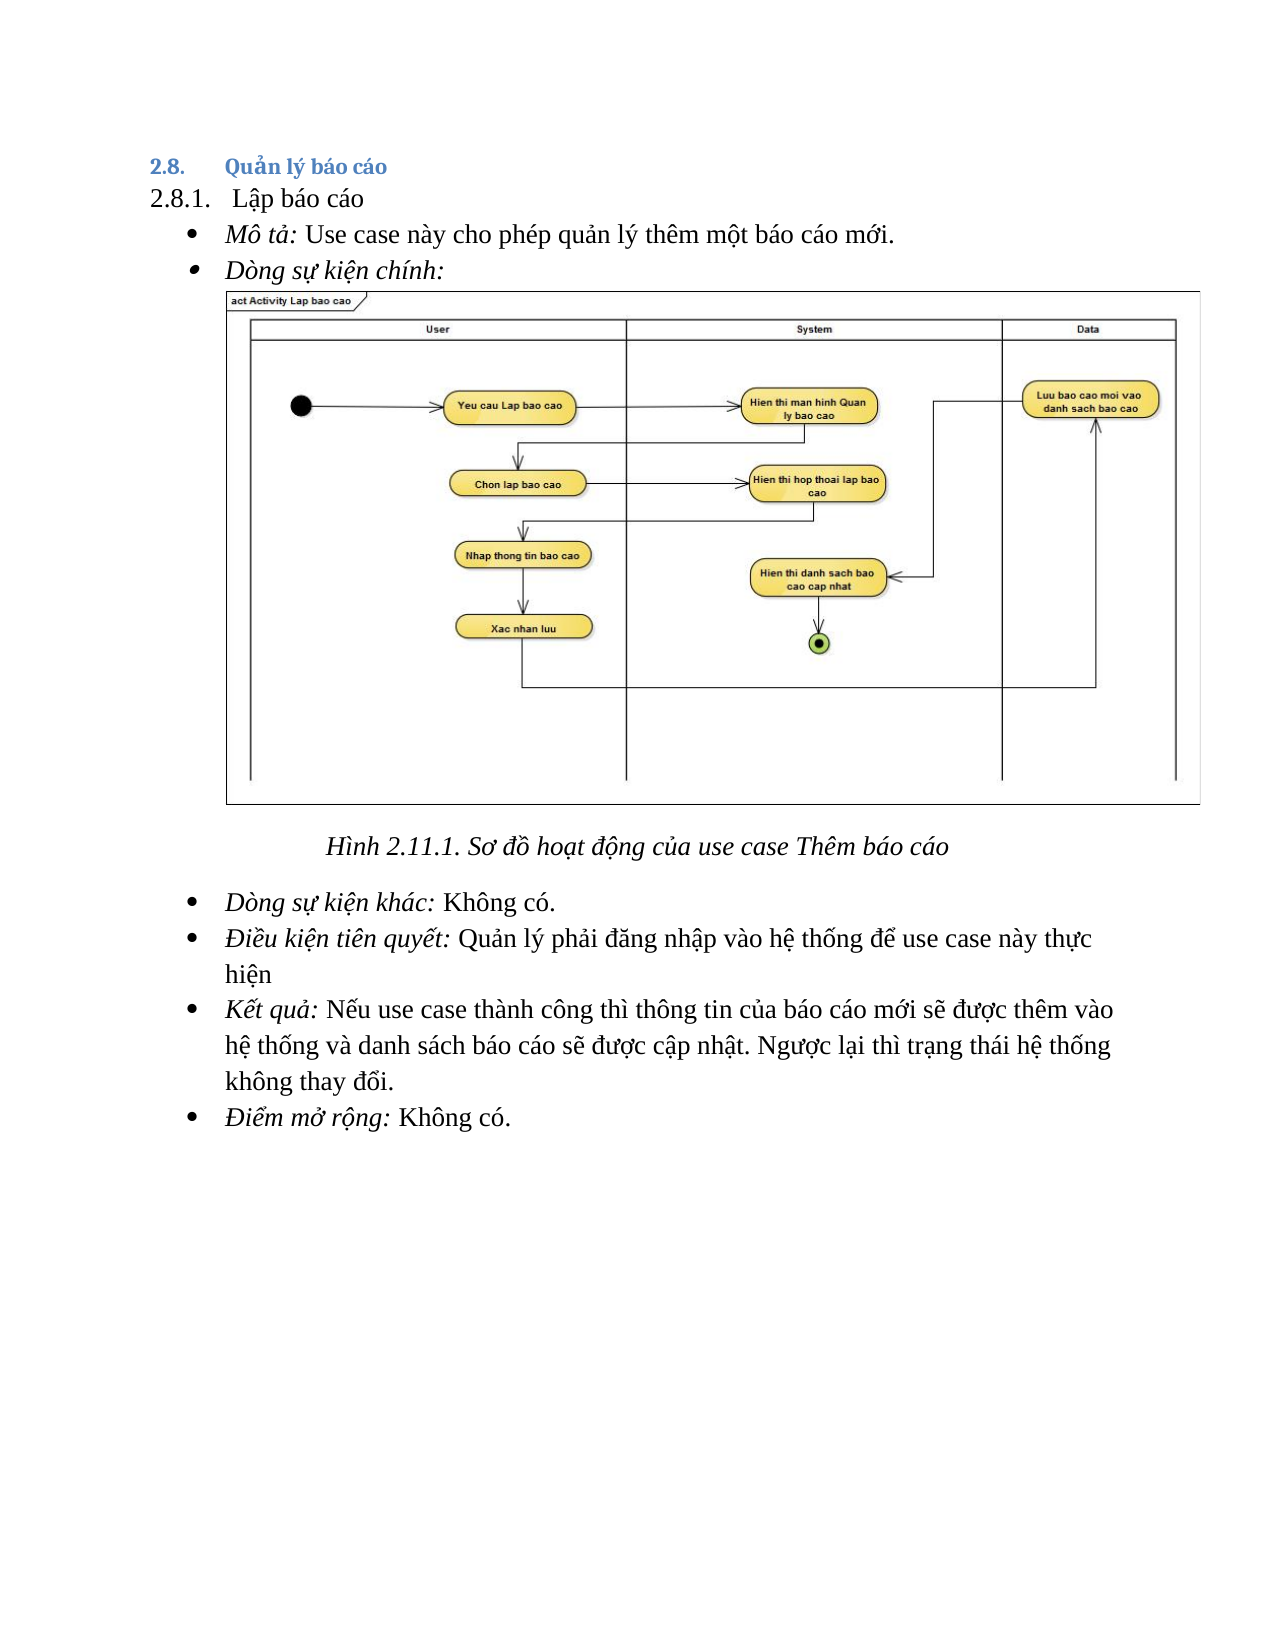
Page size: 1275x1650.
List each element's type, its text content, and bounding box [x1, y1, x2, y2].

list Điều kiện tiên quyết: Quản lý phải đăng nhập vào hệ thống để use case này thực hiện [187, 922, 1125, 989]
list Dòng sự kiện khác: Không có. [187, 886, 1125, 917]
list Dòng sự kiện chính: [187, 254, 1125, 286]
picture [225, 290, 1200, 805]
list Mô tả: Use case này cho phép quản lý thêm một báo cáo mới. [187, 218, 1125, 249]
text Hình 2.11.1. Sơ đồ hoạt động của use case Thêm báo cáo [150, 829, 1125, 861]
list Điểm mở rộng: Không có. [187, 1101, 1125, 1132]
subtitle Quản lý báo cáo [150, 154, 1125, 181]
list Lập báo cáo [150, 183, 1125, 214]
list Kết quả: Nếu use case thành công thì thông tin của báo cáo mới sẽ được thêm vào hệ thống và danh sách báo cáo sẽ được cập nhật. Ngược lại thì trạng thái hệ thống không thay đổi. [187, 994, 1125, 1096]
